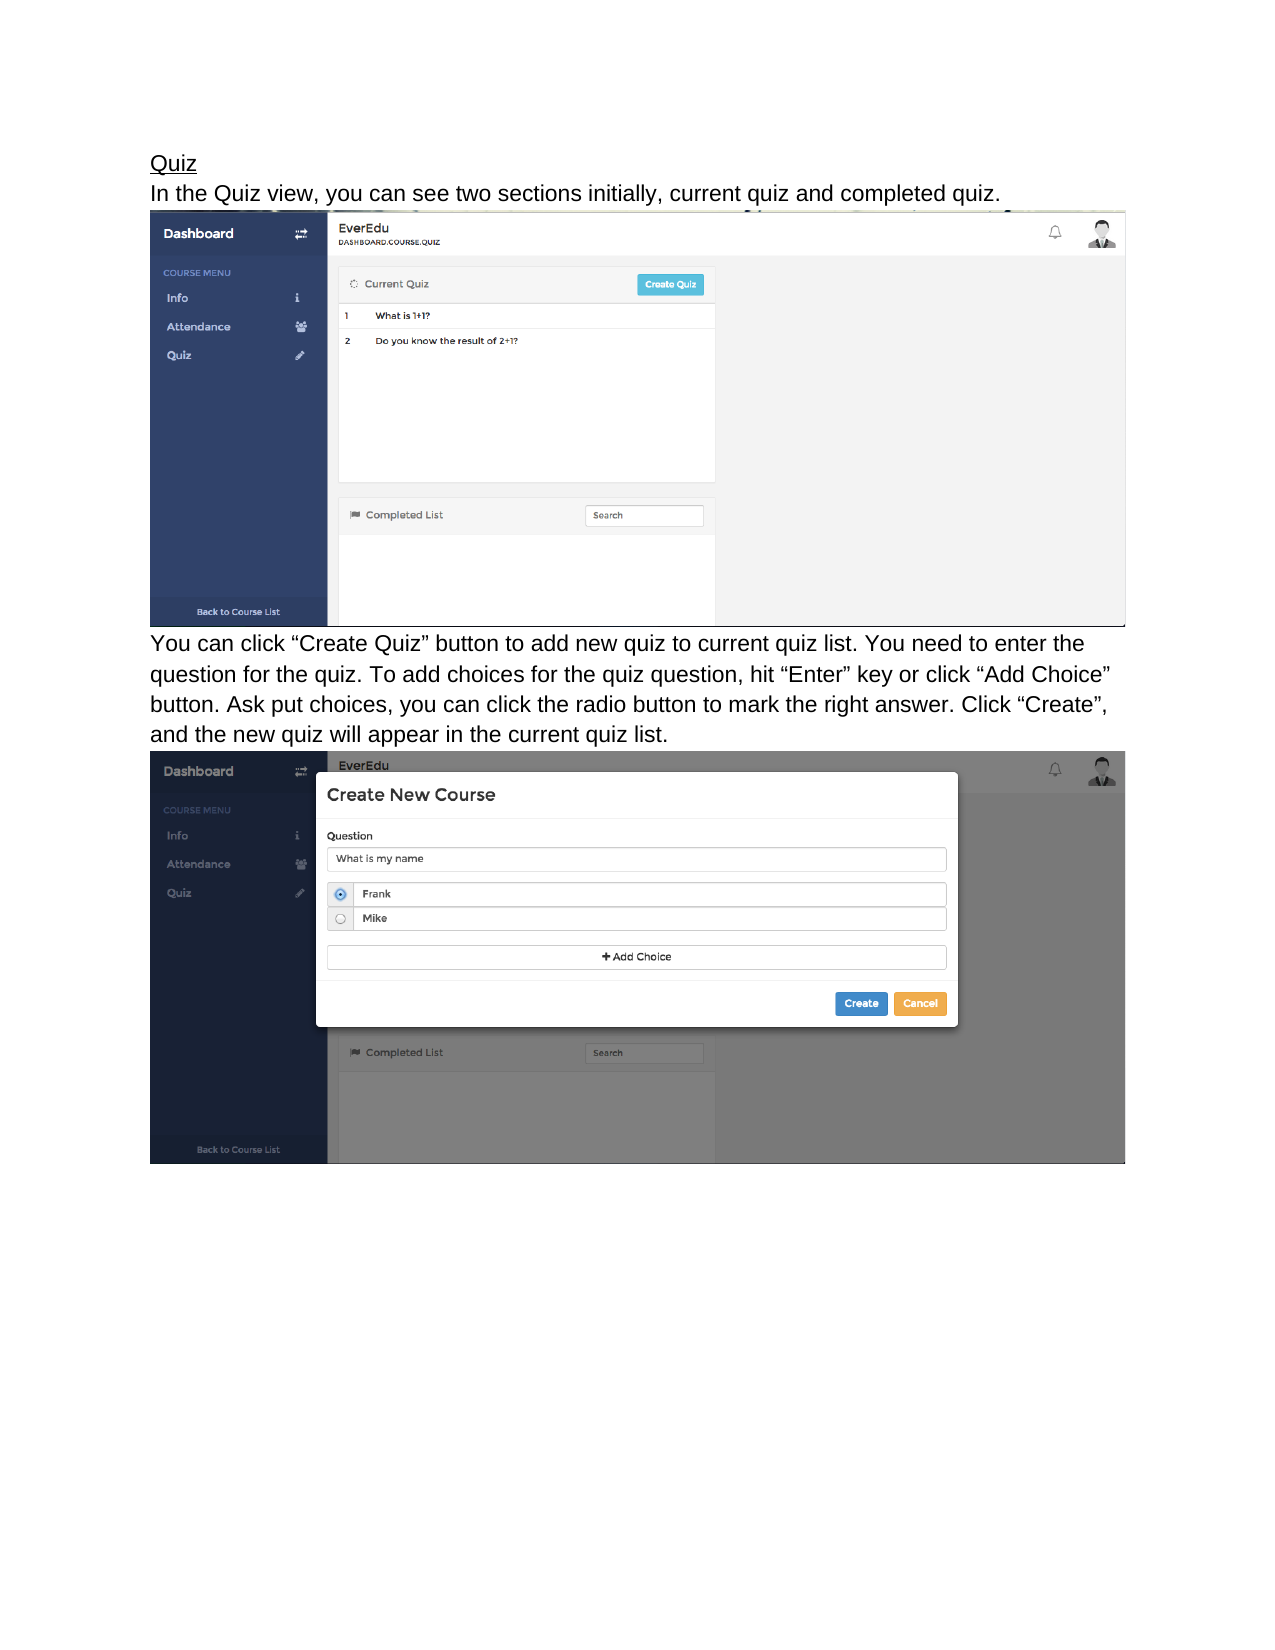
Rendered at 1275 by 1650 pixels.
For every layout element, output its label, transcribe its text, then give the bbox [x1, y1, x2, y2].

text Quiz [150, 150, 1125, 176]
picture [150, 210, 1125, 627]
text In the Quiz view, you can see two sections initially, current quiz and completed quiz. [150, 180, 1125, 207]
text You can click “Create Quiz” button to add new quiz to current quiz list. You need to enter the question for the quiz. To add choices for the quiz question, hit “Enter” key or click “Add Choice” button. Ask put choices, you can click the radio button to mark the right answer. Click “Create”, and the new quiz will appear in the current quiz list. [150, 630, 1125, 747]
picture [150, 751, 1125, 1164]
